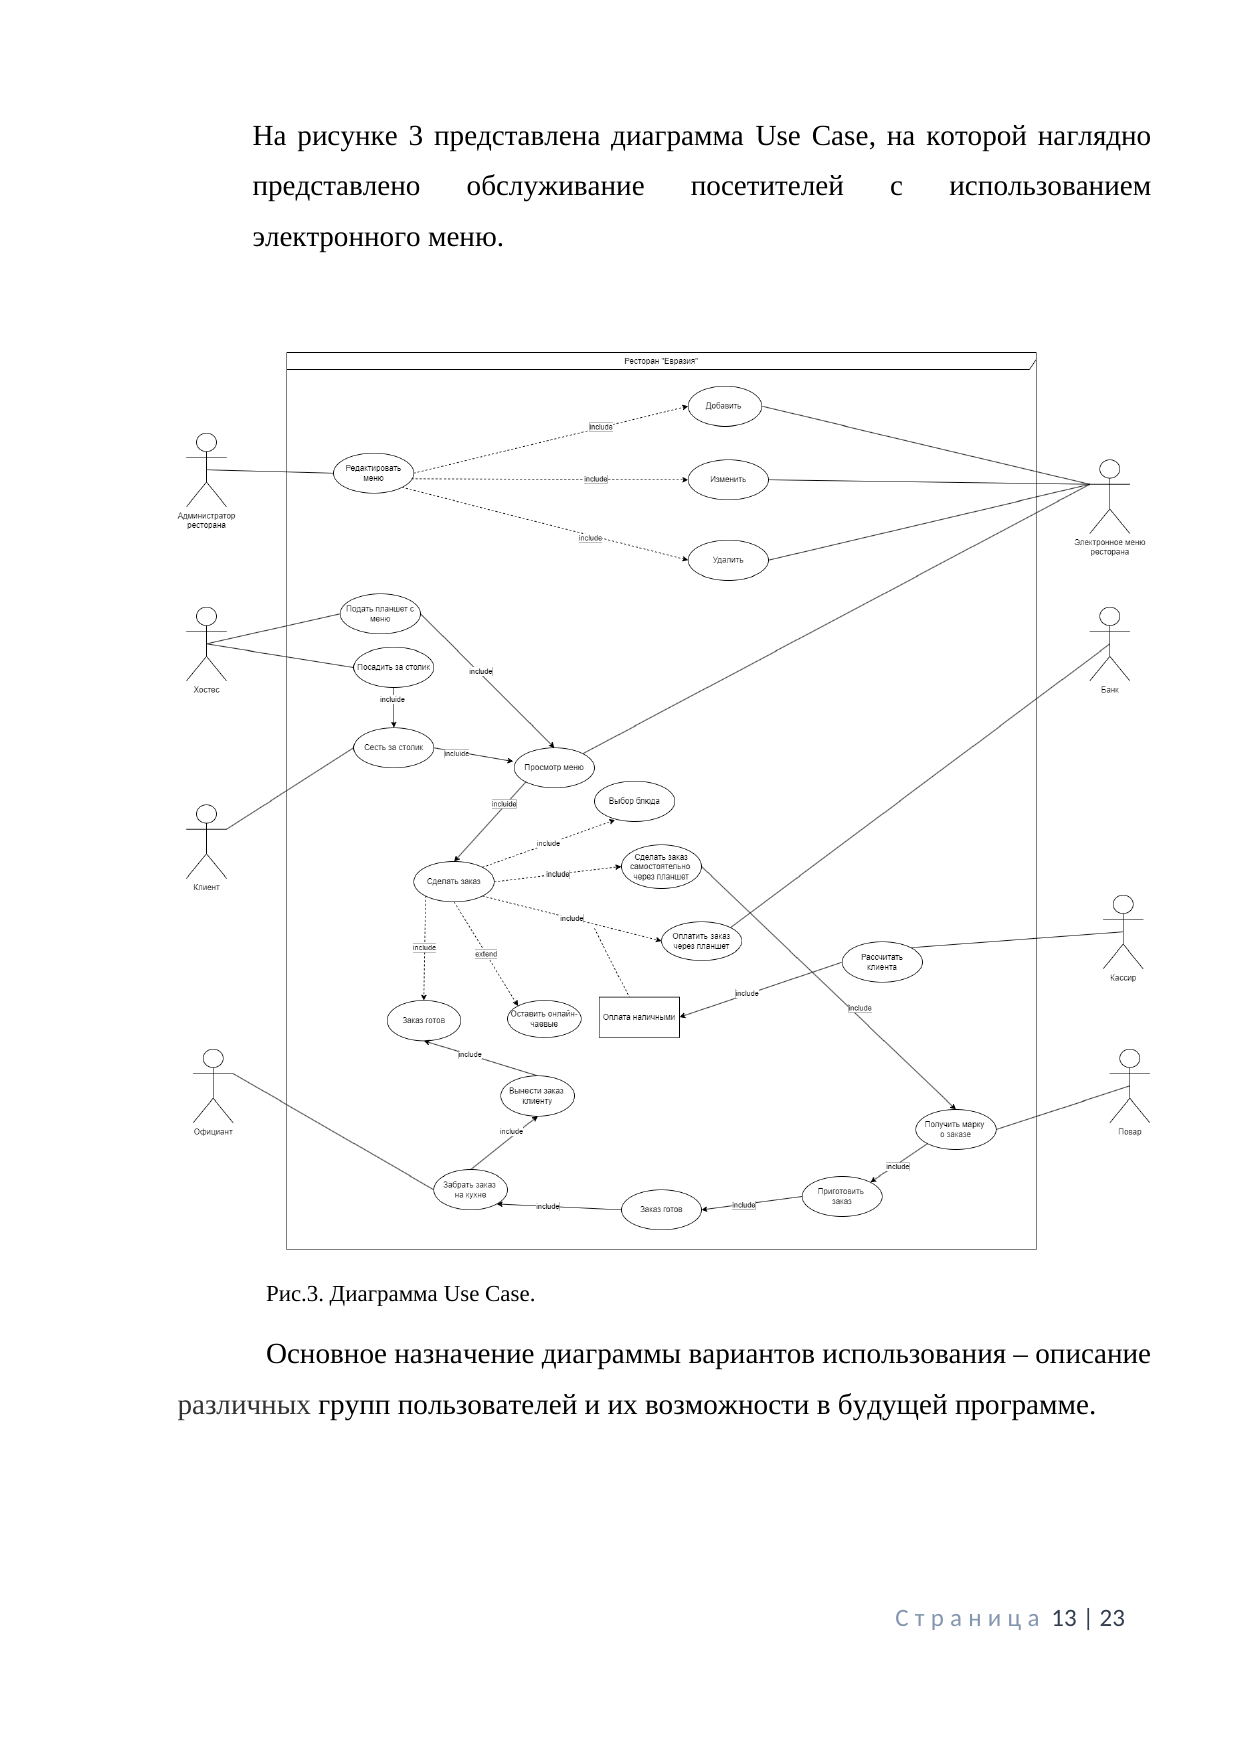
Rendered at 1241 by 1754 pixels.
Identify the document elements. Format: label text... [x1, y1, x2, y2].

text Основное назначение диаграммы вариантов использования – описание различных групп пользователей и их возможности в будущей программе. [177, 1336, 1152, 1420]
picture [177, 352, 1150, 1250]
text На рисунке 3 представлена диаграмма Use Case, на которой наглядно представлено обслуживание посетителей с использованием электронного меню. [252, 118, 1152, 252]
text Рис.3. Диаграмма Use Case. [177, 1280, 1152, 1307]
